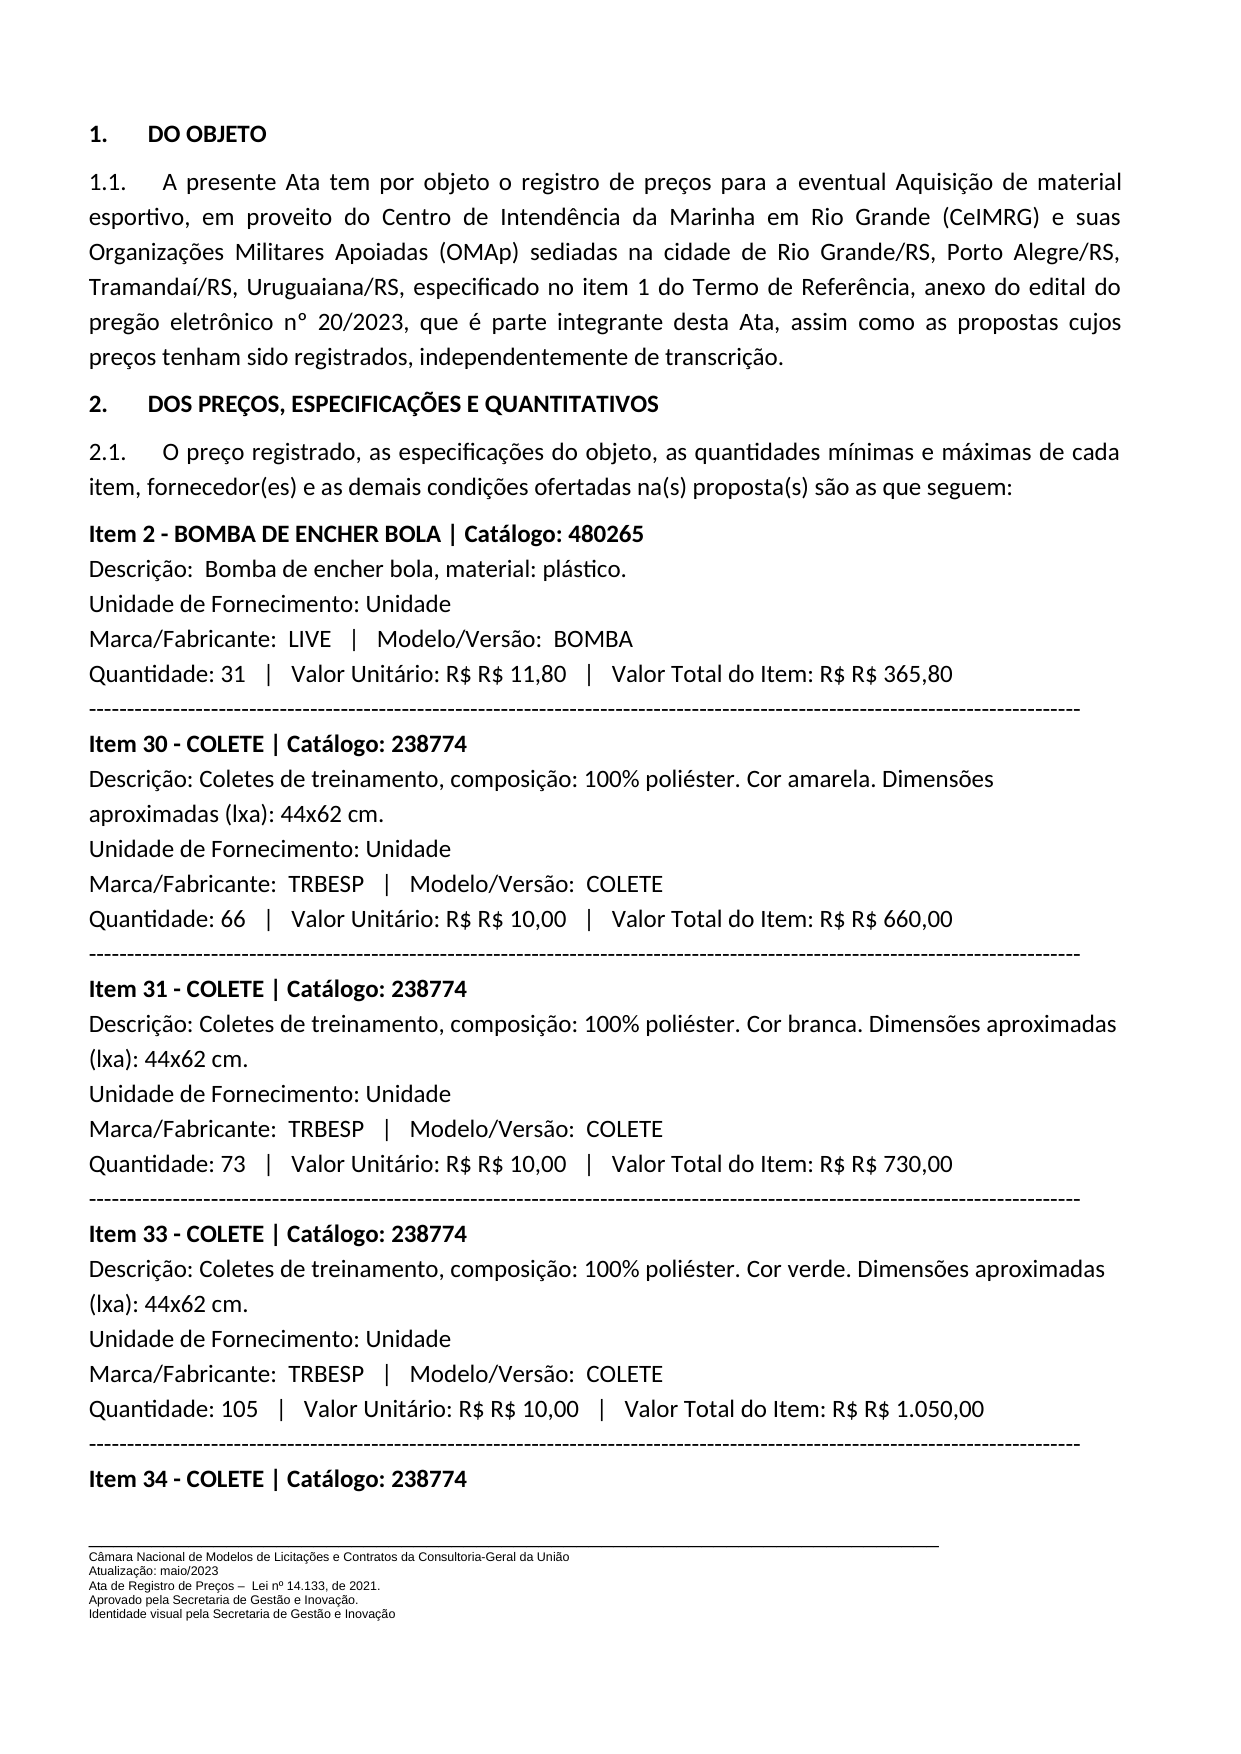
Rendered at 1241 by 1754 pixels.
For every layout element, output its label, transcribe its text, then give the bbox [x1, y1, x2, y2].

list DO OBJETO [88, 118, 1122, 149]
list O preço registrado, as especificações do objeto, as quantidades mínimas e máximas de cada item, fornecedor(es) e as demais condições ofertadas na(s) proposta(s) são as que seguem: [88, 436, 1122, 501]
list DOS PREÇOS, ESPECIFICAÇÕES E QUANTITATIVOS [88, 388, 1122, 419]
list A presente Ata tem por objeto o registro de preços para a eventual Aquisição de material esportivo, em proveito do Centro de Intendência da Marinha em Rio Grande (CeIMRG) e suas Organizações Militares Apoiadas (OMAp) sediadas na cidade de Rio Grande/RS, Porto Alegre/RS, Tramandaí/RS, Uruguaiana/RS, especificado no item 1 do Termo de Referência, anexo do edital do pregão eletrônico nº 20/2023, que é parte integrante desta Ata, assim como as propostas cujos preços tenham sido registrados, independentemente de transcrição. [88, 166, 1122, 371]
